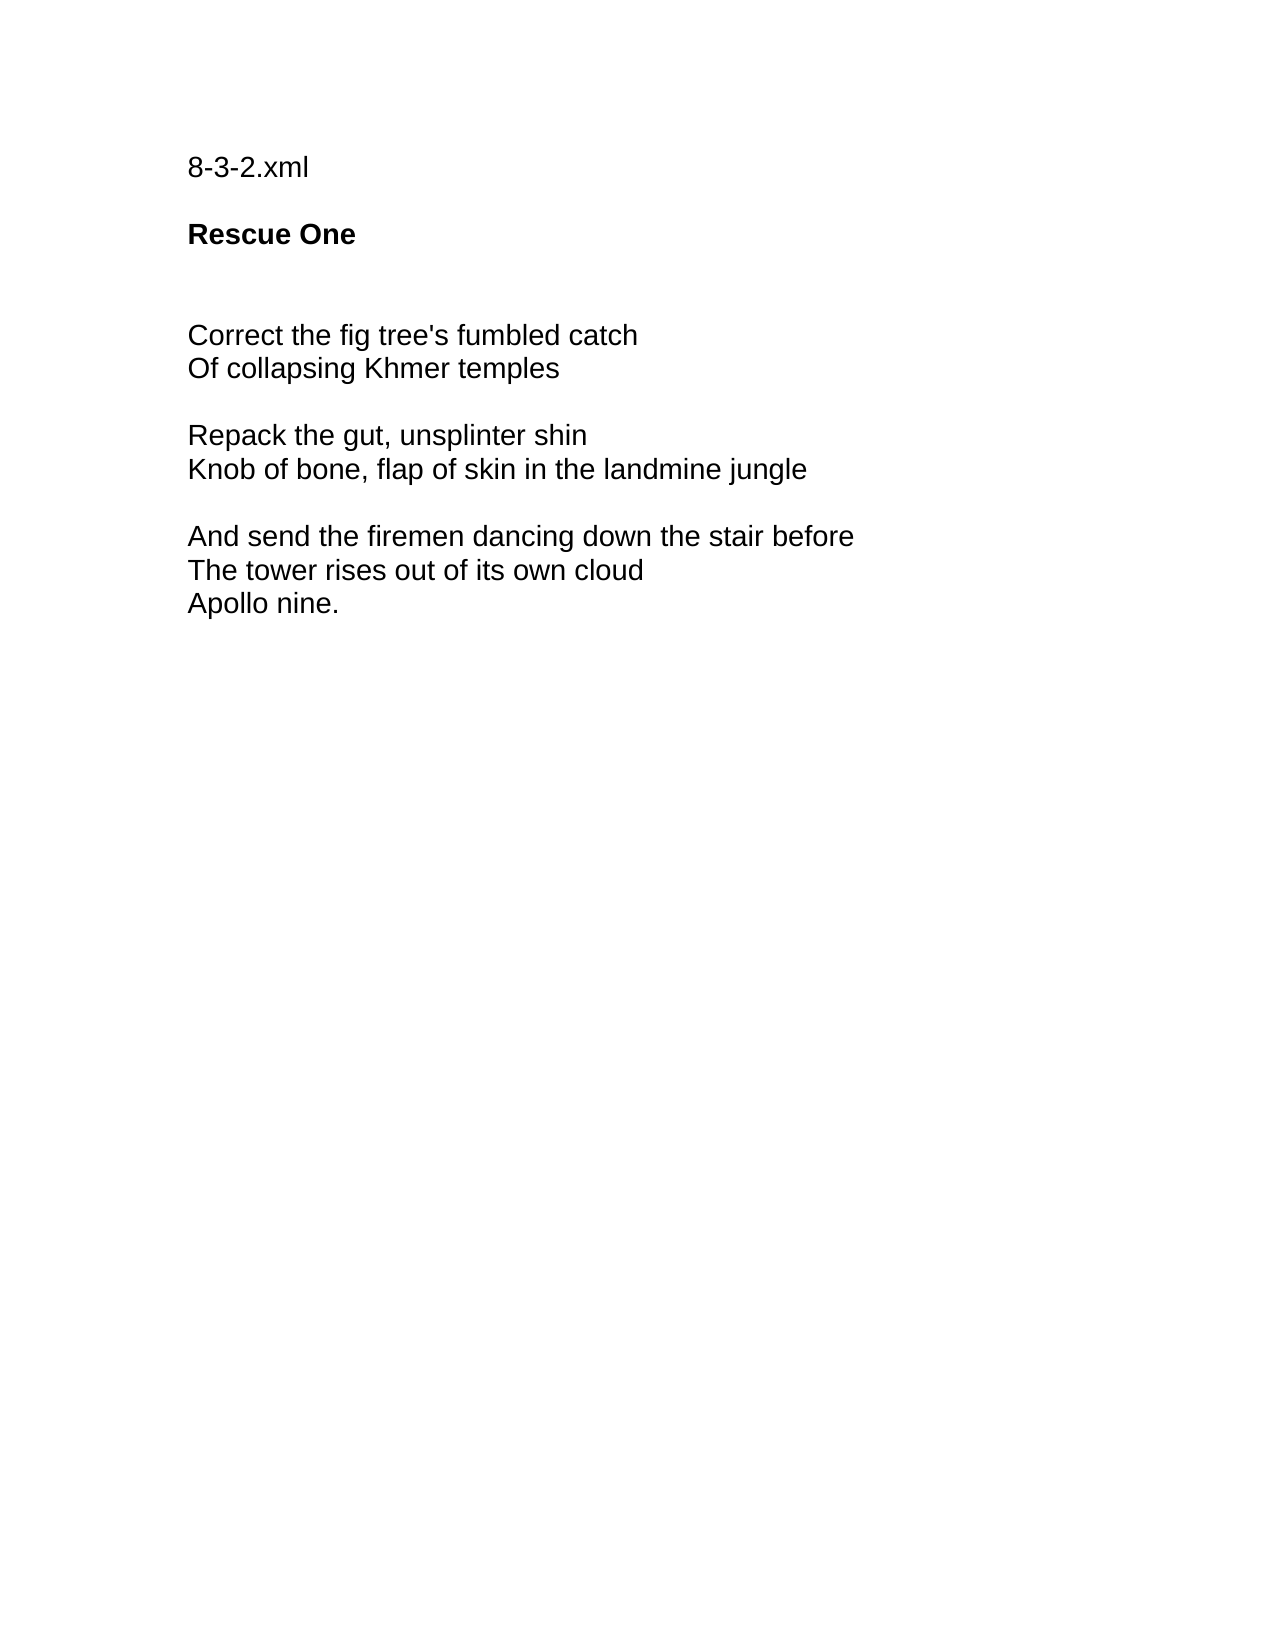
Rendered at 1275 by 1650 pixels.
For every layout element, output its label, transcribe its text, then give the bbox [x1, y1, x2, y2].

text 8-3-2.xml Rescue One Correct the fig tree's fumbled catch Of collapsing Khmer temples Repack the gut, unsplinter shin Knob of bone, flap of skin in the landmine jungle And send the firemen dancing down the stair before The tower rises out of its own cloud Apollo nine. [187, 150, 1087, 619]
